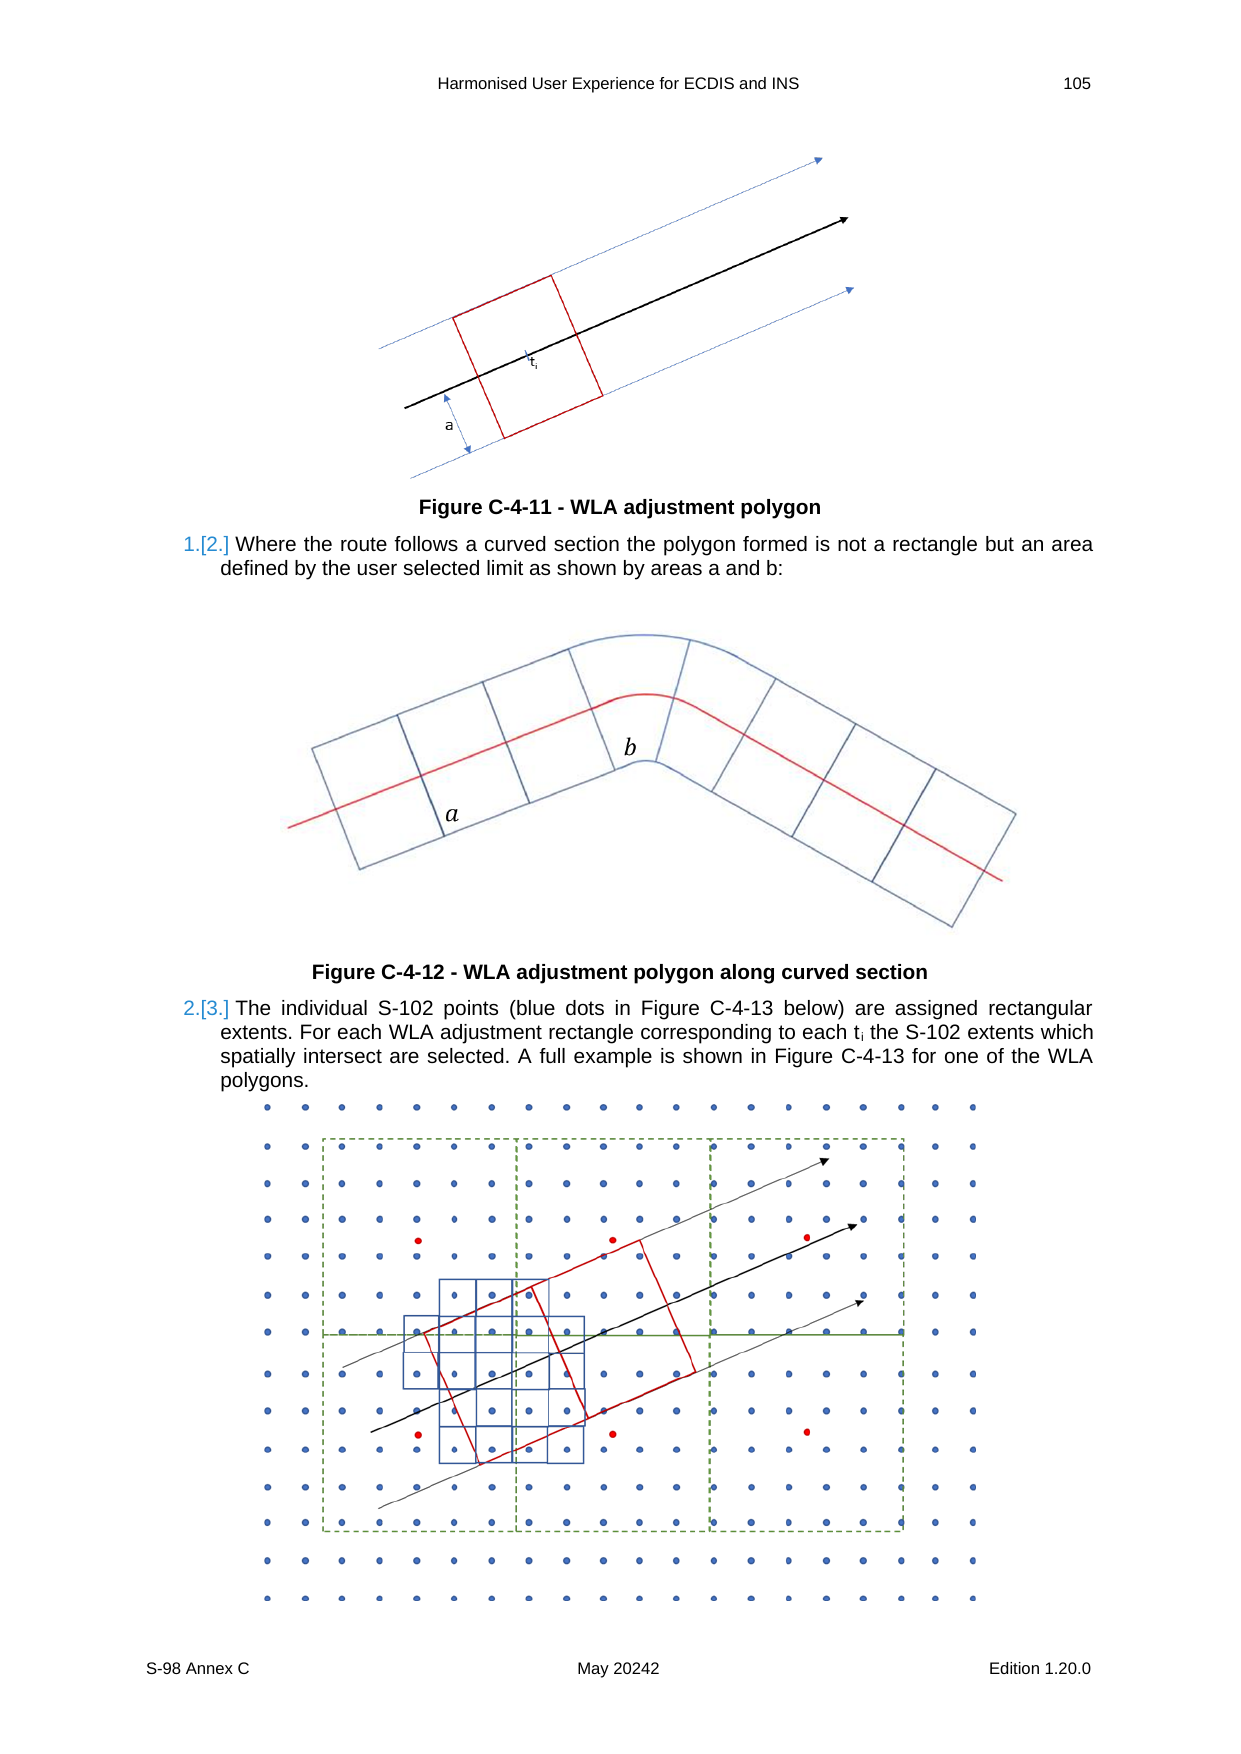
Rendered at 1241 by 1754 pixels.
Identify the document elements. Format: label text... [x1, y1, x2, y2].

list The individual S-102 points (blue dots in Figure C-4-13 below) are assigned rectangular extents. For each WLA adjustment rectangle corresponding to each ti the S-102 extents which spatially intersect are selected. A full example is shown in Figure C-4-13 for one of the WLA polygons. [183, 996, 1094, 1092]
text Figure C-4-11 - WLA adjustment polygon [146, 495, 1094, 519]
picture [264, 1104, 976, 1601]
picture [378, 150, 862, 479]
list Where the route follows a curved section the polygon formed is not a rectangle but an area defined by the user selected limit as shown by areas a and b: [183, 531, 1094, 579]
text Figure C-4-12 - WLA adjustment polygon along curved section [146, 959, 1094, 983]
picture [280, 626, 1036, 943]
